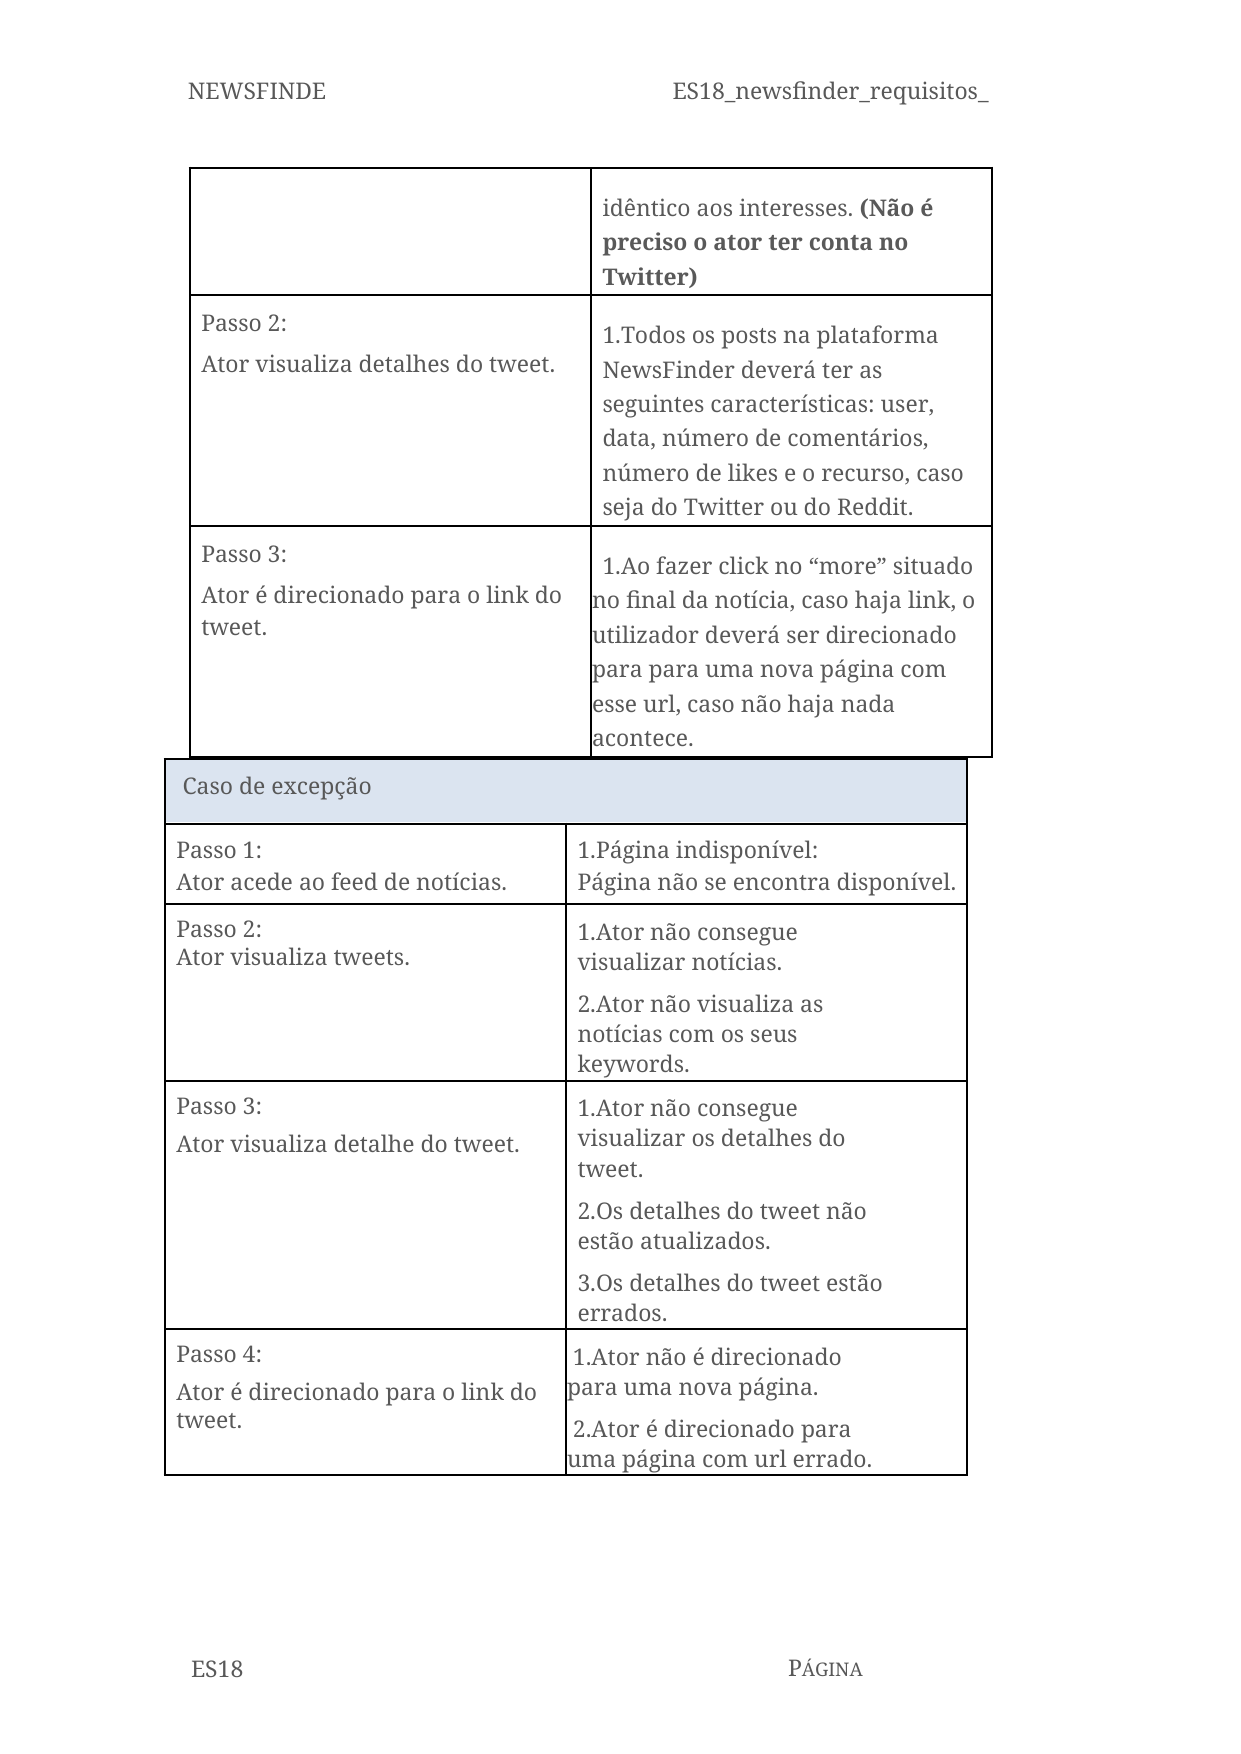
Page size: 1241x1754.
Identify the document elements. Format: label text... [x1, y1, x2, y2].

table_cell Passo 1: Ator acede ao feed de notícias. [166, 825, 565, 903]
table_cell 1.Ator não consegue visualizar notícias. 2.Ator não visualiza as notícias com os seus keywords. [567, 905, 966, 1079]
table_cell 1.Todos os posts na plataforma NewsFinder deverá ter as seguintes características: user, data, número de comentários, número de likes e o recurso, caso seja do Twitter ou do Reddit. [592, 296, 991, 525]
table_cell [592, 169, 991, 294]
table_header Caso de excepção [166, 760, 966, 822]
table_cell Passo 3: Ator é direcionado para o link do tweet. [191, 527, 590, 756]
table_cell 1.Ator não consegue visualizar os detalhes do tweet. 2.Os detalhes do tweet não estão atualizados. 3.Os detalhes do tweet estão errados. [567, 1082, 966, 1328]
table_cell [191, 169, 590, 294]
table_cell 1.Ator não é direcionado para uma nova página. 2.Ator é direcionado para uma página com url errado. [567, 1330, 966, 1474]
table_cell Passo 2: Ator visualiza tweets. [166, 905, 565, 1079]
table_cell 1.Ao fazer click no “more” situado no final da notícia, caso haja link, o utilizador deverá ser direcionado para para uma nova página com esse url, caso não haja nada acontece. [592, 527, 991, 756]
table_cell Passo 3: Ator visualiza detalhe do tweet. [166, 1082, 565, 1328]
table_cell Passo 2: Ator visualiza detalhes do tweet. [191, 296, 590, 525]
table_cell Passo 4: Ator é direcionado para o link do tweet. [166, 1330, 565, 1474]
table_cell 1.Página indisponível: Página não se encontra disponível. [567, 825, 966, 903]
